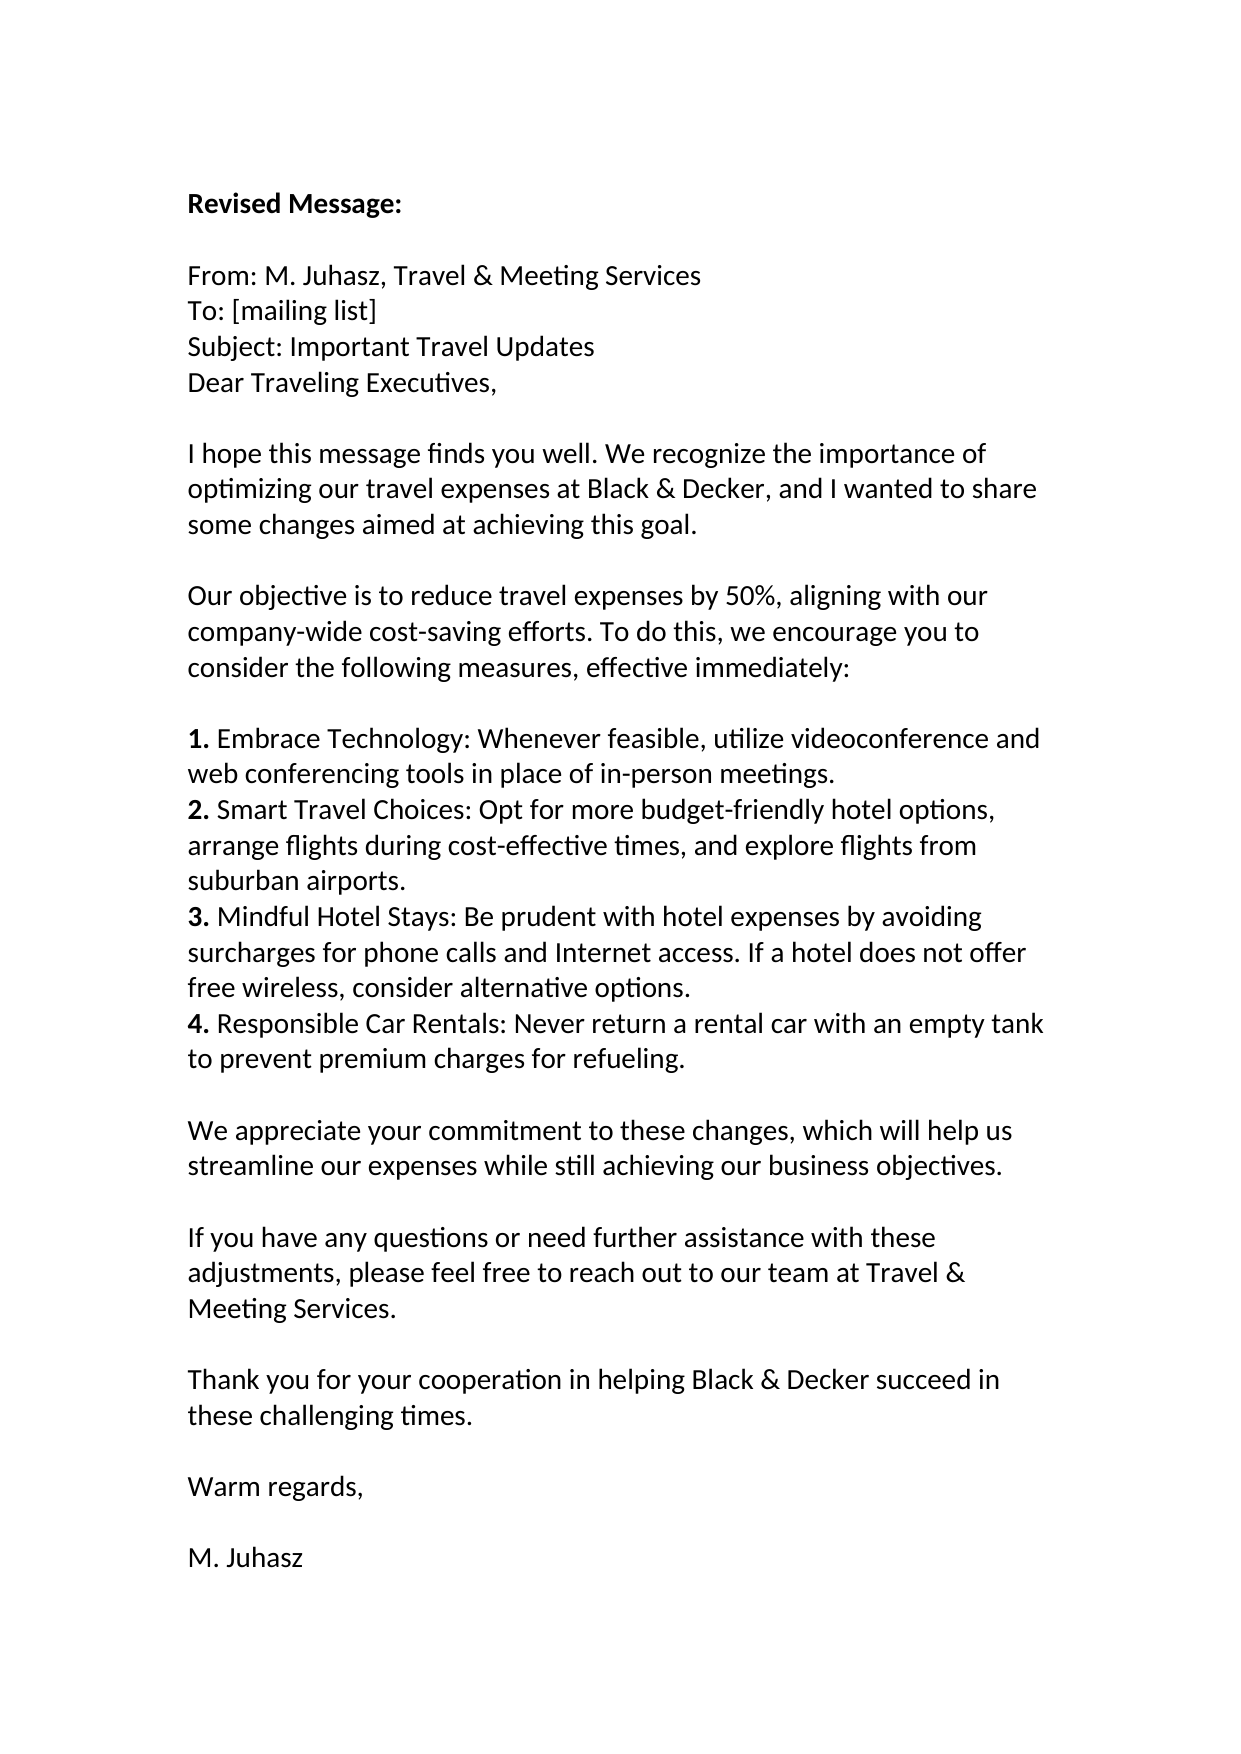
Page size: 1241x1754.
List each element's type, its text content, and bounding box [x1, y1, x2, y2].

text If you have any questions or need further assistance with these adjustments, please feel free to reach out to our team at Travel & Meeting Services. [187, 1219, 1053, 1326]
text M. Juhasz [187, 1539, 1053, 1575]
text Dear Traveling Executives, [187, 364, 1053, 399]
text Subject: Important Travel Updates [187, 328, 1053, 364]
text 4. Responsible Car Rentals: Never return a rental car with an empty tank to prevent premium charges for refueling. [187, 1005, 1053, 1076]
text 1. Embrace Technology: Whenever feasible, utilize videoconference and web conferencing tools in place of in-person meetings. [187, 720, 1053, 791]
text Thank you for your cooperation in helping Black & Decker succeed in these challenging times. [187, 1361, 1053, 1432]
text 3. Mindful Hotel Stays: Be prudent with hotel expenses by avoiding surcharges for phone calls and Internet access. If a hotel does not offer free wireless, consider alternative options. [187, 898, 1053, 1005]
text From: M. Juhasz, Travel & Meeting Services [187, 257, 1053, 292]
text Our objective is to reduce travel expenses by 50%, aligning with our company-wide cost-saving efforts. To do this, we encourage you to consider the following measures, effective immediately: [187, 577, 1053, 684]
text I hope this message finds you well. We recognize the importance of optimizing our travel expenses at Black & Decker, and I wanted to share some changes aimed at achieving this goal. [187, 435, 1053, 542]
text 2. Smart Travel Choices: Opt for more budget-friendly hotel options, arrange flights during cost-effective times, and explore flights from suburban airports. [187, 791, 1053, 898]
text Warm regards, [187, 1468, 1053, 1504]
text To: [mailing list] [187, 292, 1053, 328]
text We appreciate your commitment to these changes, which will help us streamline our expenses while still achieving our business objectives. [187, 1112, 1053, 1183]
text Revised Message: [187, 186, 1053, 221]
